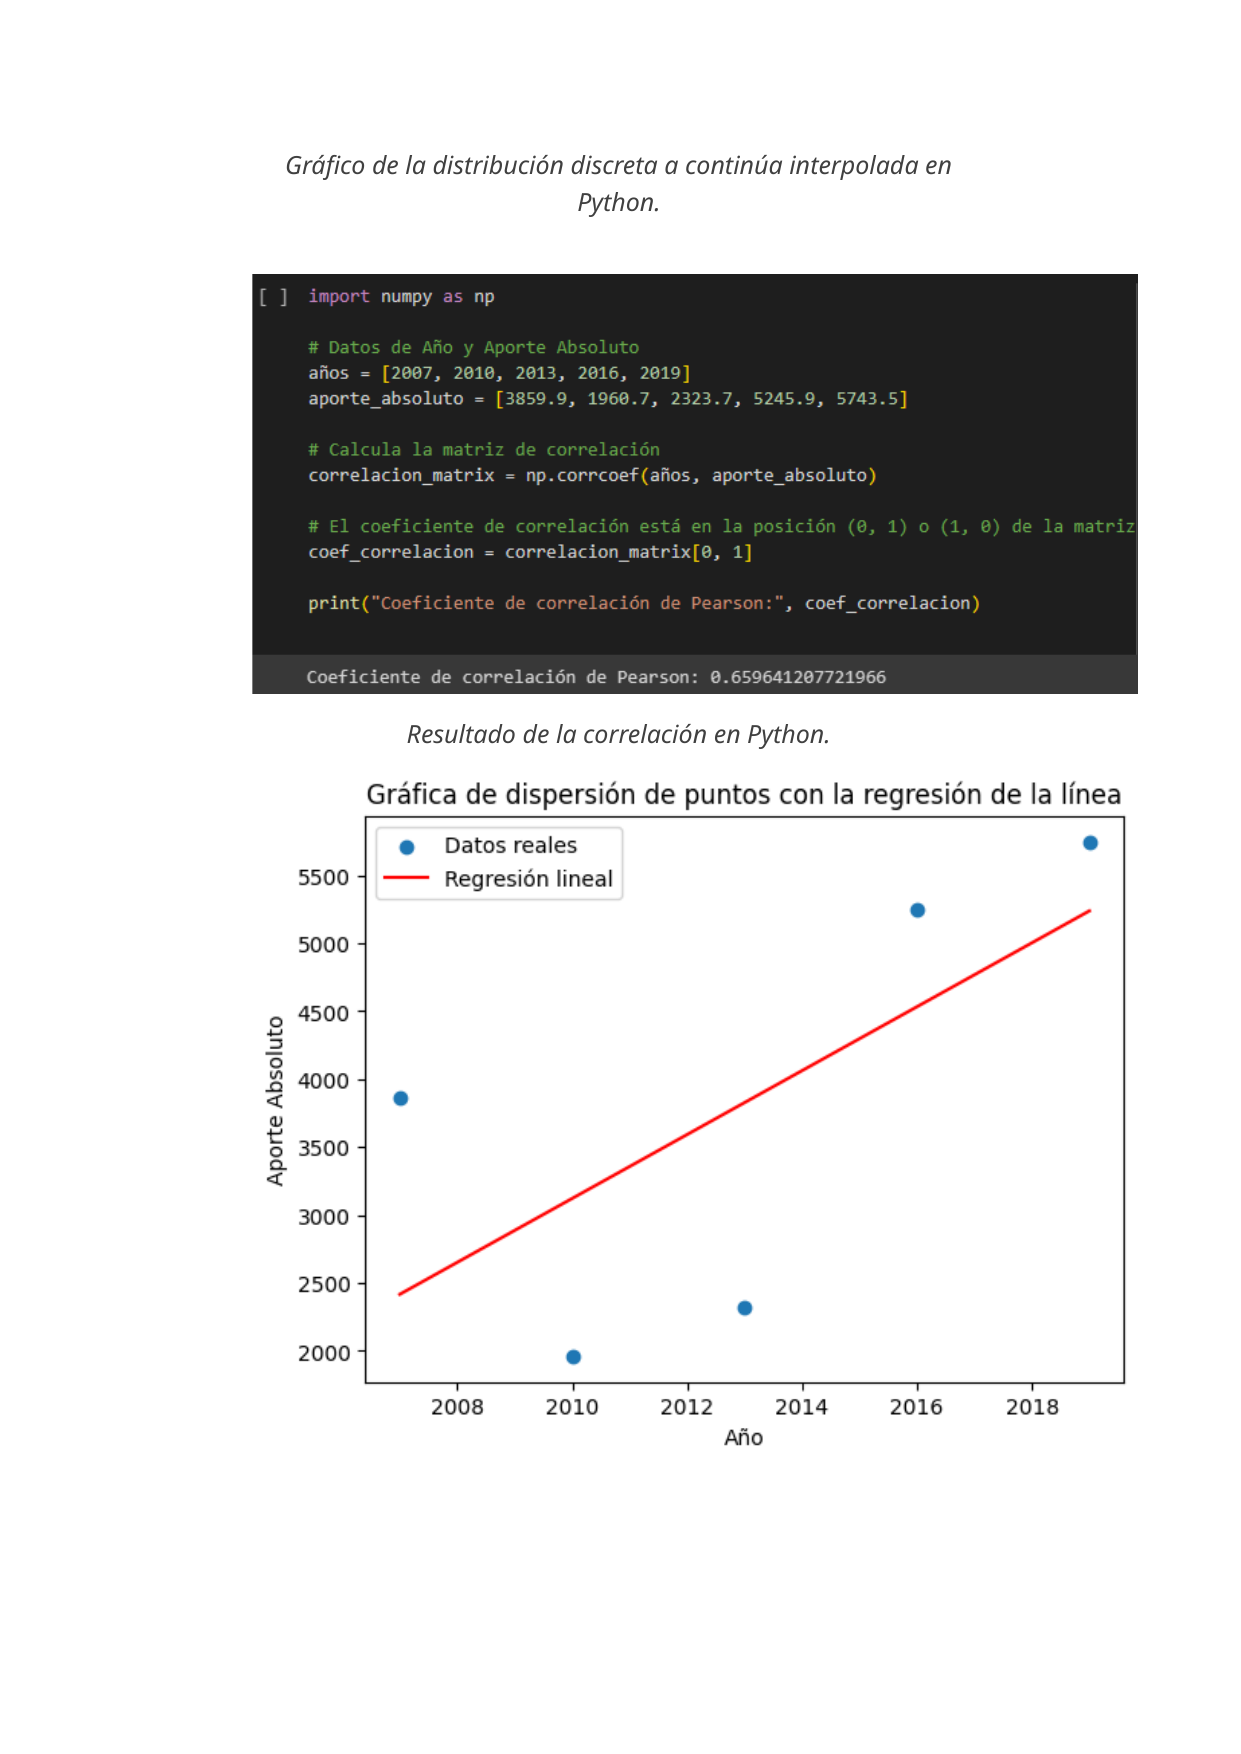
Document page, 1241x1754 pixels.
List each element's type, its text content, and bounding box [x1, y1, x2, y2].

picture [252, 274, 1138, 694]
text Gráfico de la distribución discreta a continúa interpolada en Python. [267, 148, 973, 218]
picture [252, 769, 1138, 1453]
text Resultado de la correlación en Python. [267, 716, 973, 750]
